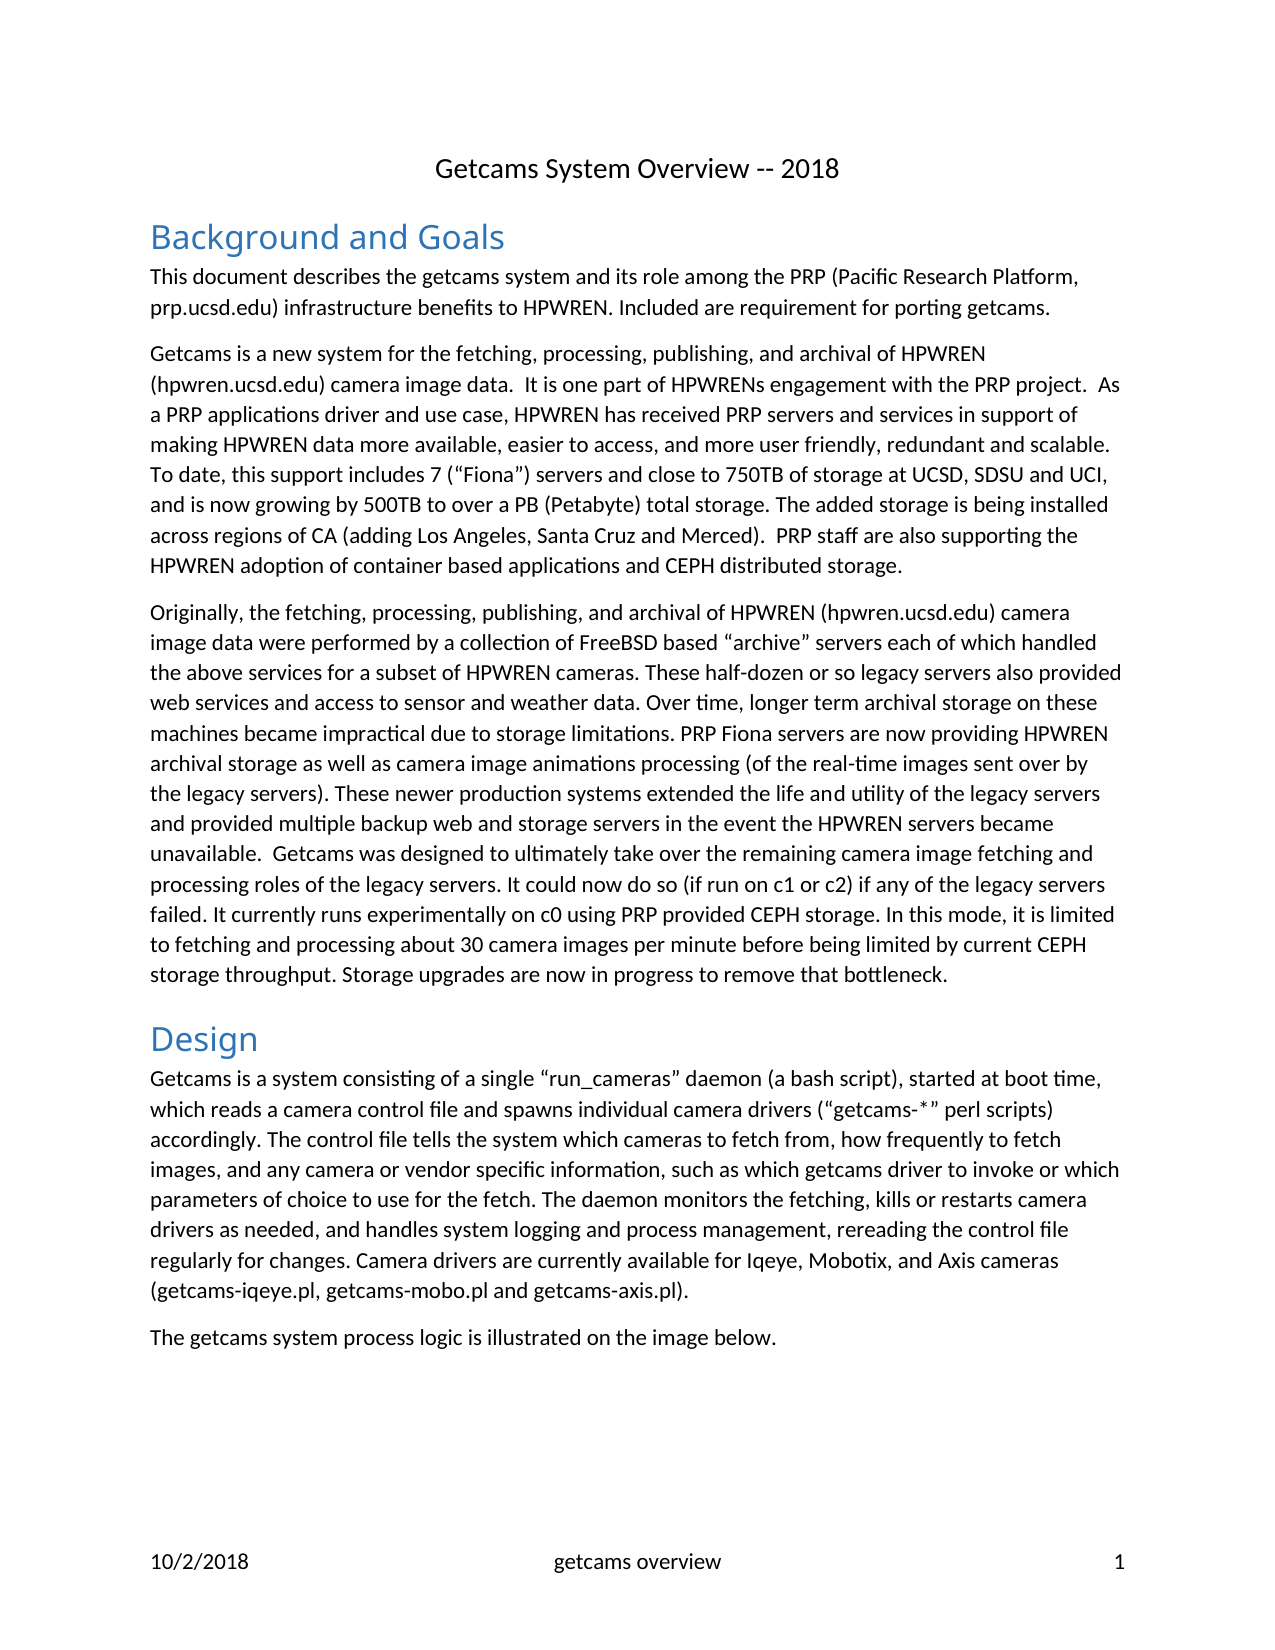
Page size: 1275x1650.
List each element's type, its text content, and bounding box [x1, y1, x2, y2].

text Originally, the fetching, processing, publishing, and archival of HPWREN (hpwren.ucsd.edu) camera image data were performed by a collection of FreeBSD based “archive” servers each of which handled the above services for a subset of HPWREN cameras. These half-dozen or so legacy servers also provided web services and access to sensor and weather data. Over time, longer term archival storage on these machines became impractical due to storage limitations. PRP Fiona servers are now providing HPWREN archival storage as well as camera image animations processing (of the real-time images sent over by the legacy servers). These newer production systems extended the life and utility of the legacy servers and provided multiple backup web and storage servers in the event the HPWREN servers became unavailable. Getcams was designed to ultimately take over the remaining camera image fetching and processing roles of the legacy servers. It could now do so (if run on c1 or c2) if any of the legacy servers failed. It currently runs experimentally on c0 using PRP provided CEPH storage. In this mode, it is limited to fetching and processing about 30 camera images per minute before being limited by current CEPH storage throughput. Storage upgrades are now in progress to remove that bottleneck. [150, 598, 1125, 988]
subtitle Background and Goals [150, 213, 1125, 259]
text Getcams System Overview -- 2018 [150, 150, 1125, 186]
text Getcams is a new system for the fetching, processing, publishing, and archival of HPWREN (hpwren.ucsd.edu) camera image data. It is one part of HPWRENs engagement with the PRP project. As a PRP applications driver and use case, HPWREN has received PRP servers and services in support of making HPWREN data more available, easier to access, and more user friendly, redundant and scalable. To date, this support includes 7 (“Fiona”) servers and close to 750TB of storage at UCSD, SDSU and UCI, and is now growing by 500TB to over a PB (Petabyte) total storage. The added storage is being installed across regions of CA (adding Los Angeles, Santa Cruz and Merced). PRP staff are also supporting the HPWREN adoption of container based applications and CEPH distributed storage. [150, 339, 1125, 579]
text The getcams system process logic is illustrated on the image below. [150, 1323, 1125, 1351]
text This document describes the getcams system and its role among the PRP (Pacific Research Platform, prp.ucsd.edu) infrastructure benefits to HPWREN. Included are requirement for porting getcams. [150, 262, 1125, 321]
text Getcams is a system consisting of a single “run_cameras” daemon (a bash script), started at boot time, which reads a camera control file and spawns individual camera drivers (“getcams-*” perl scripts) accordingly. The control file tells the system which cameras to fetch from, how frequently to fetch images, and any camera or vendor specific information, such as which getcams driver to invoke or which parameters of choice to use for the fetch. The daemon monitors the fetching, kills or restarts camera drivers as needed, and handles system logging and process management, rereading the control file regularly for changes. Camera drivers are currently available for Iqeye, Mobotix, and Axis cameras (getcams-iqeye.pl, getcams-mobo.pl and getcams-axis.pl). [150, 1064, 1125, 1304]
subtitle Design [150, 1016, 1125, 1061]
